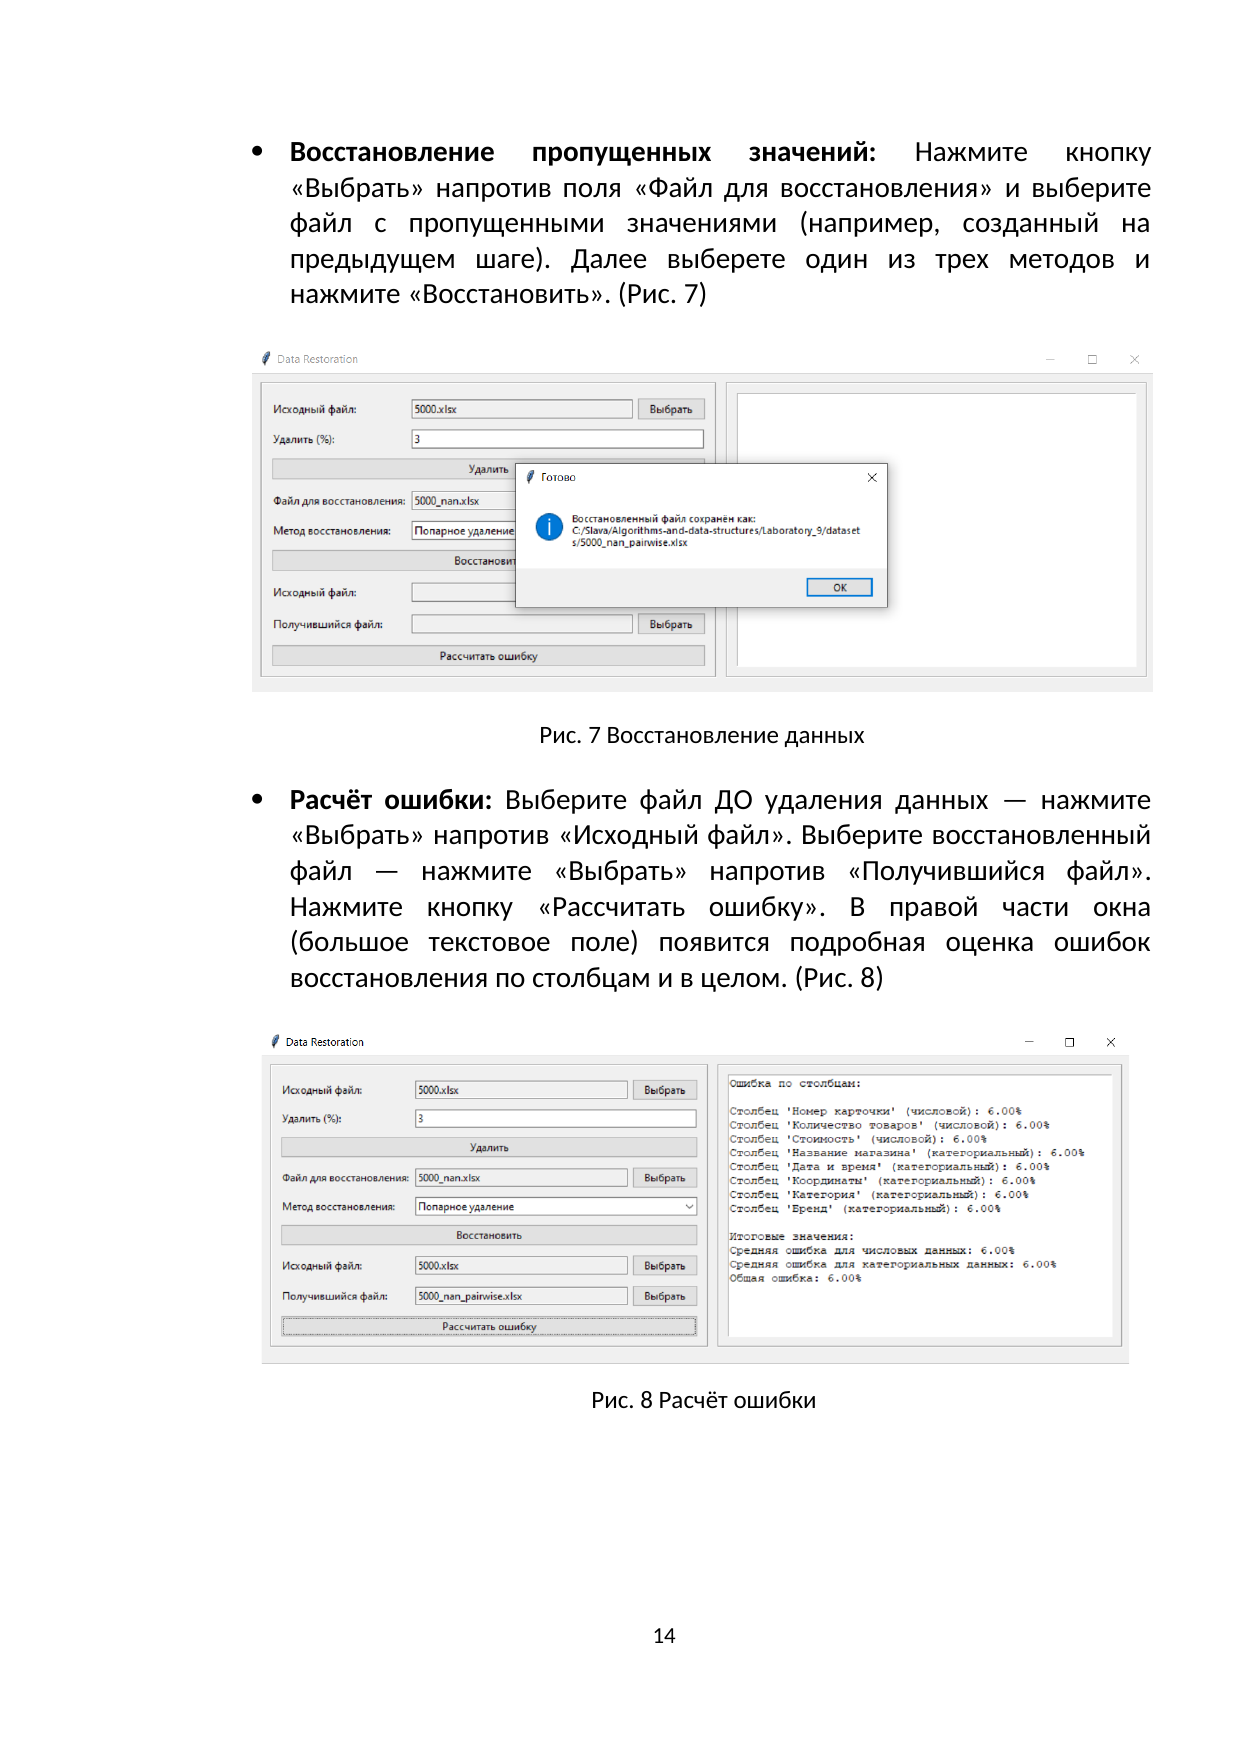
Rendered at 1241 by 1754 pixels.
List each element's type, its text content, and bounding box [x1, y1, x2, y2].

text Рис. 8 Расчёт ошибки [177, 1384, 1152, 1415]
list Восстановление пропущенных значений: Нажмите кнопку «Выбрать» напротив поля «Файл для восстановления» и выберите файл с пропущенными значениями (например, созданный на предыдущем шаге). Далее выберете один из трех методов и нажмите «Восстановить». (Рис. 7) [252, 133, 1152, 311]
picture [261, 1030, 1130, 1364]
text Рис. 7 Восстановление данных [252, 720, 1152, 750]
picture [252, 346, 1153, 692]
list Расчёт ошибки: Выберите файл ДО удаления данных — нажмите «Выбрать» напротив «Исходный файл». Выберите восстановленный файл — нажмите «Выбрать» напротив «Получившийся файл». Нажмите кнопку «Рассчитать ошибку». В правой части окна (большое текстовое поле) появится подробная оценка ошибок восстановления по столбцам и в целом. (Рис. 8) [252, 781, 1152, 994]
